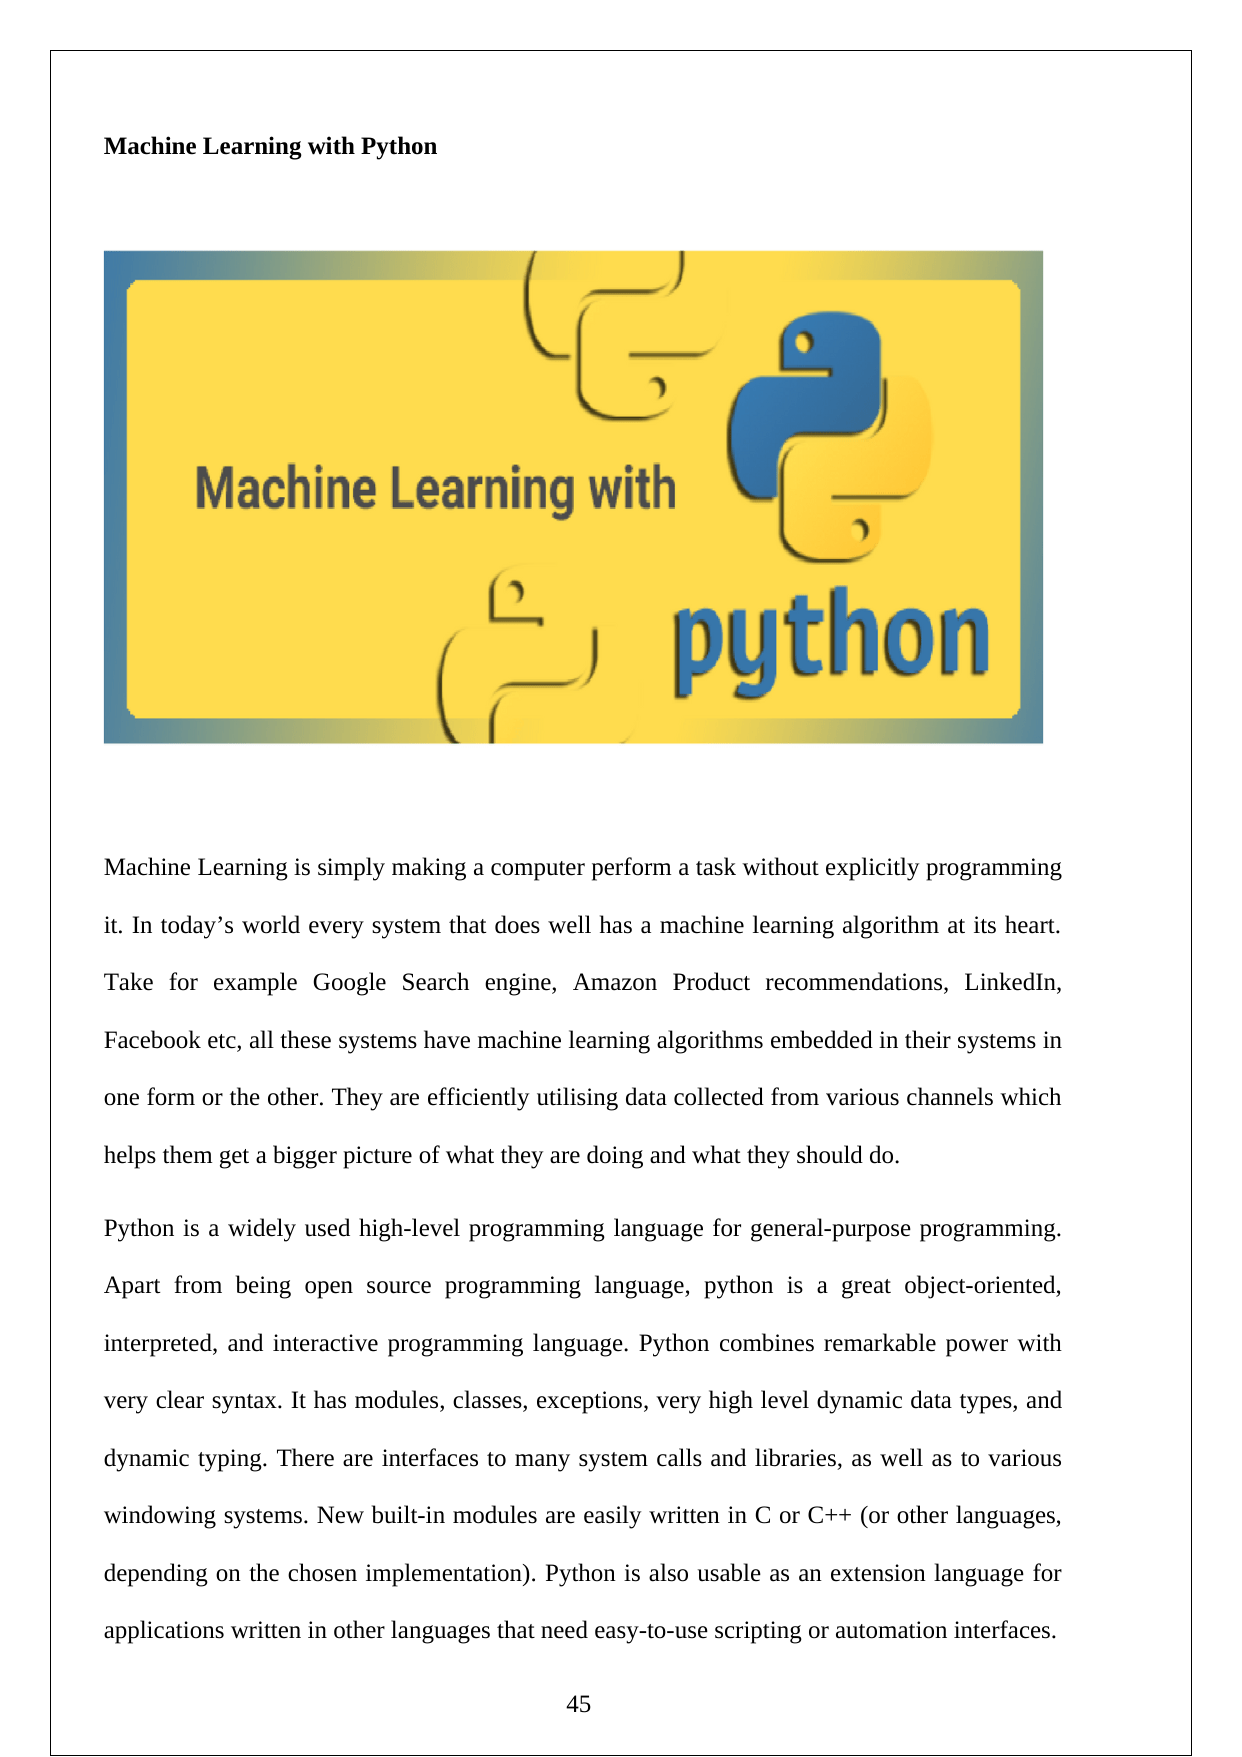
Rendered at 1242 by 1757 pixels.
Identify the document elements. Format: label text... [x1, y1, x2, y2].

picture [103, 188, 1044, 807]
text Machine Learning is simply making a computer perform a task without explicitly programming it. In today’s world every system that does well has a machine learning algorithm at its heart. Take for example Google Search engine, Amazon Product recommendations, LinkedIn, Facebook etc, all these systems have machine learning algorithms embedded in their systems in one form or the other. They are efficiently utilising data collected from various channels which helps them get a bigger picture of what they are doing and what they should do. [103, 852, 1063, 1169]
subtitle Machine Learning with Python [103, 131, 1063, 160]
text Python is a widely used high-level programming language for general-purpose programming. Apart from being open source programming language, python is a great object-oriented, interpreted, and interactive programming language. Python combines remarkable power with very clear syntax. It has modules, classes, exceptions, very high level dynamic data types, and dynamic typing. There are interfaces to many system calls and libraries, as well as to various windowing systems. New built-in modules are easily written in C or C++ (or other languages, depending on the chosen implementation). Python is also usable as an extension language for applications written in other languages that need easy-to-use scripting or automation interfaces. [103, 1213, 1063, 1644]
text 45 [103, 1689, 1058, 1717]
